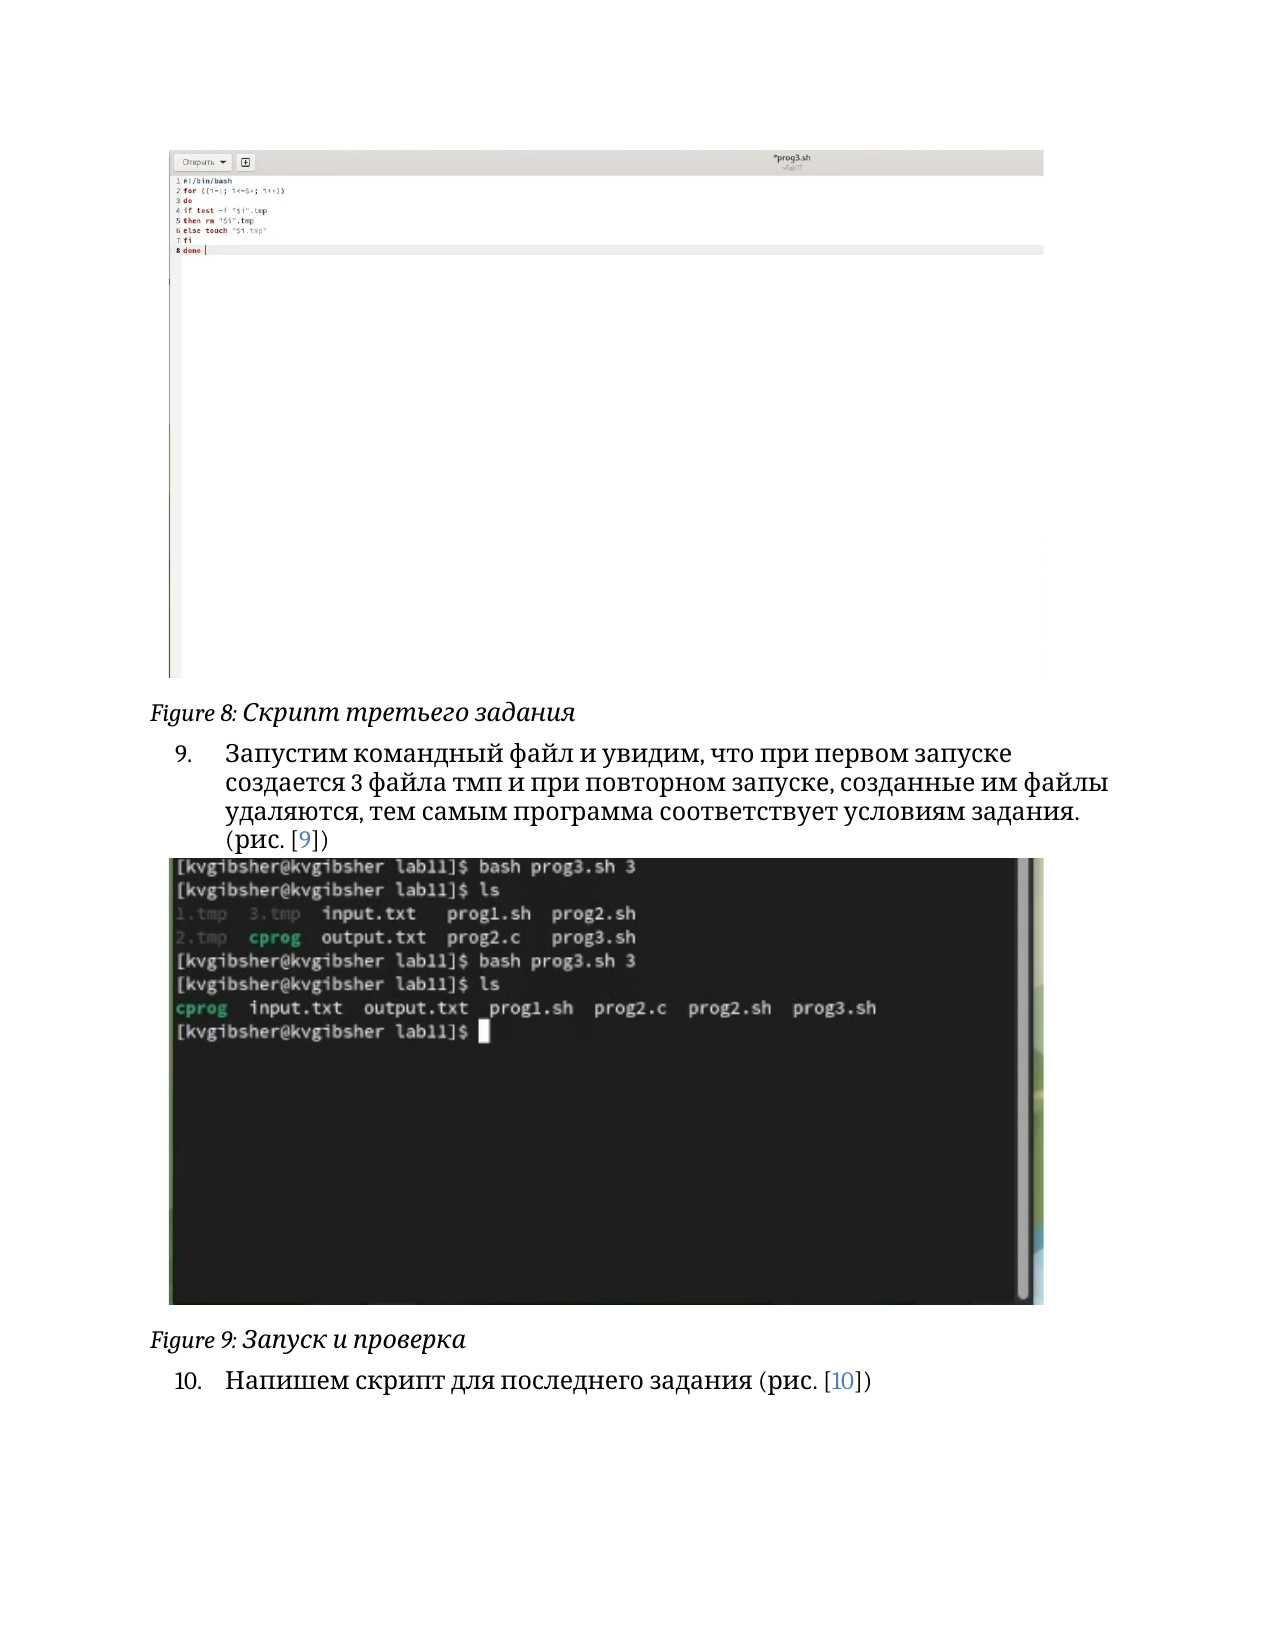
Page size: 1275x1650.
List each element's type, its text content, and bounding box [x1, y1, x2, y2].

list Запустим командный файл и увидим, что при первом запуске создается 3 файла тмп и при повторном запуске, созданные им файлы удаляются, тем самым программа соответствует условиям задания. (рис. [9]) [175, 740, 1125, 855]
text Figure 8: Скрипт третьего задания [150, 699, 1125, 728]
picture [168, 858, 1044, 1305]
text Figure 9: Запуск и проверка [150, 1326, 1125, 1354]
list Напишем скрипт для последнего задания (рис. [10]) [175, 1367, 1125, 1396]
picture [168, 150, 1044, 678]
